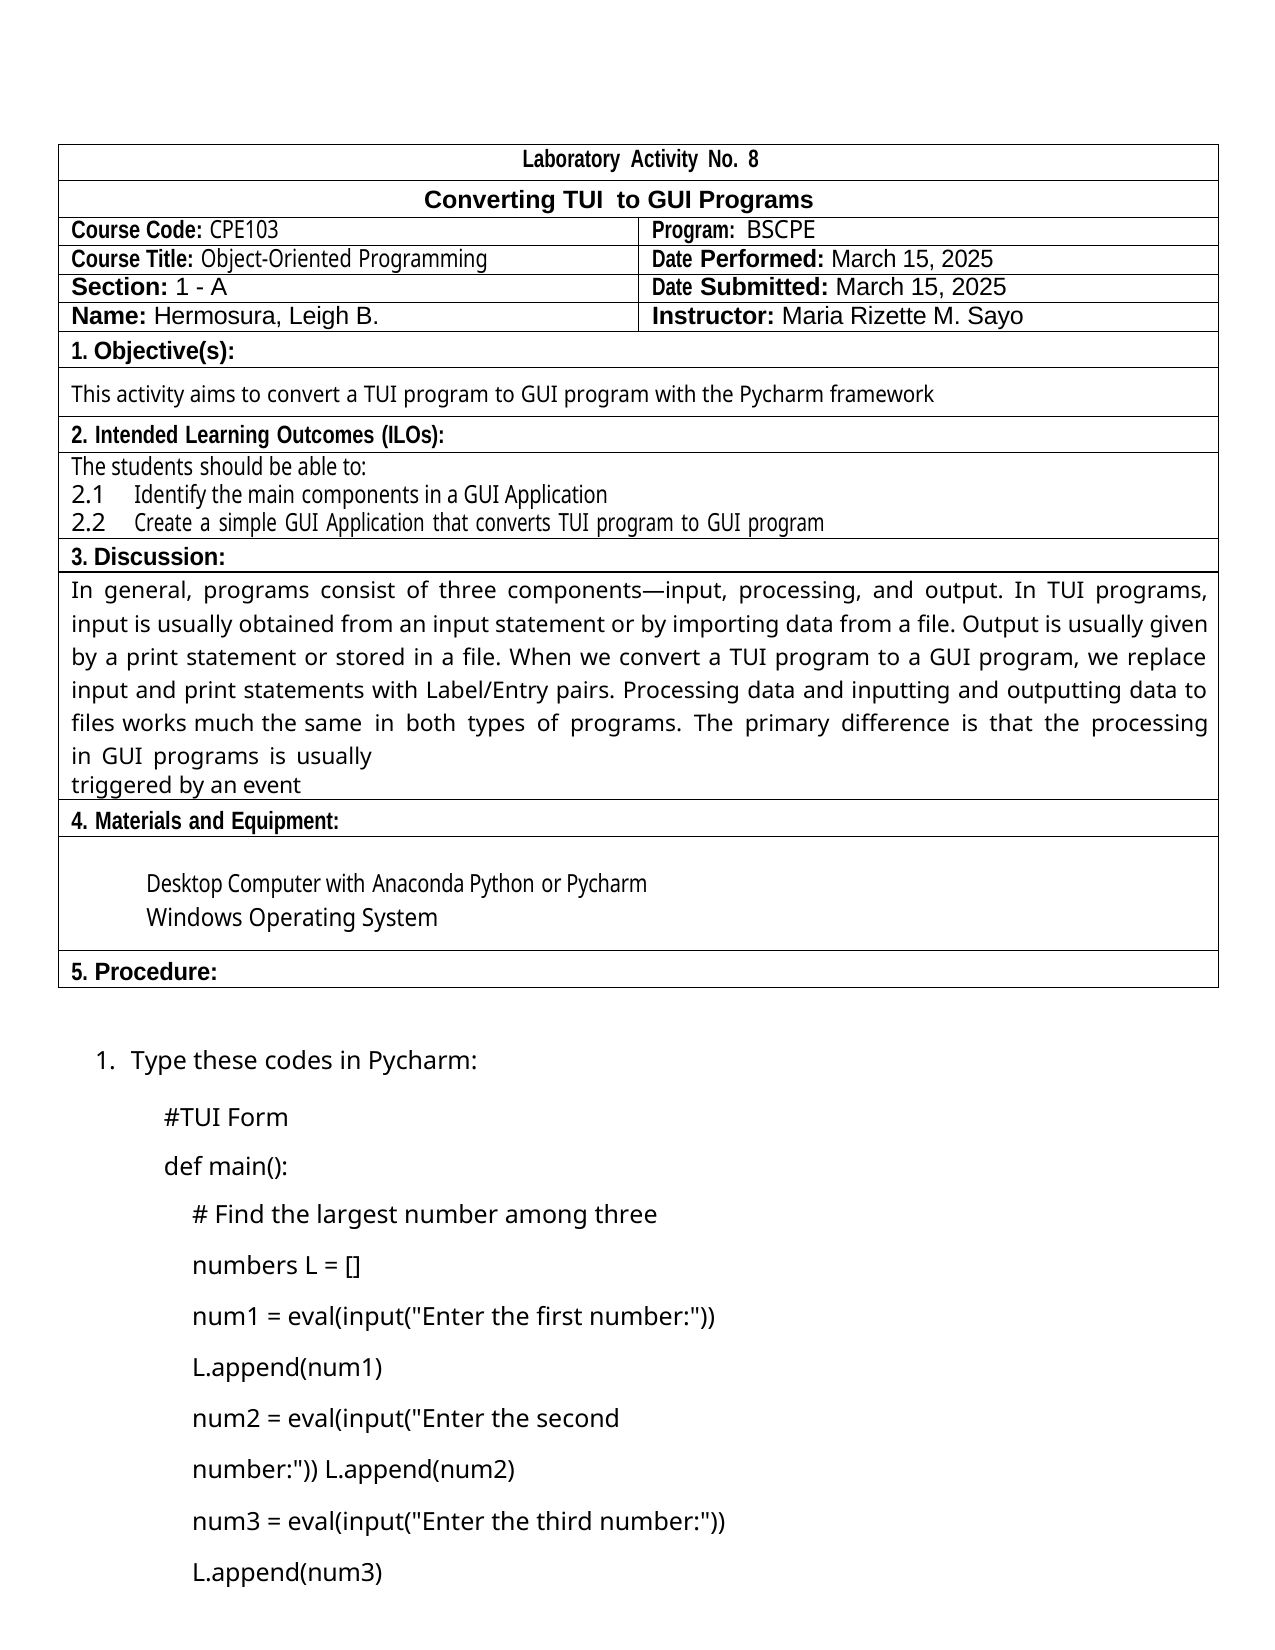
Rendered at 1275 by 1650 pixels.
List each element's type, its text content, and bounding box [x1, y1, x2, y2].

text # Find the largest number among three numbers L = [] [192, 1197, 735, 1282]
table_cell Program: BSCPE [639, 218, 1218, 245]
table_cell 5. Procedure: [59, 951, 1218, 987]
text 1. Type these codes in Pycharm: #TUI Form [95, 1019, 515, 1134]
table_cell Converting TUI to GUI Programs [59, 181, 1218, 217]
text def main(): [164, 1148, 1237, 1183]
text num3 = eval(input("Enter the third number:")) L.append(num3) [192, 1503, 735, 1588]
table_cell 1. Objective(s): [59, 332, 1218, 367]
table_cell Instructor: Maria Rizette M. Sayo [639, 303, 1218, 331]
text num1 = eval(input("Enter the first number:")) L.append(num1) [192, 1299, 735, 1384]
text num2 = eval(input("Enter the second number:")) L.append(num2) [192, 1401, 735, 1486]
table_cell Name: Hermosura, Leigh B. [59, 303, 638, 331]
table_cell This activity aims to convert a TUI program to GUI program with the Pycharm framework [59, 368, 1218, 416]
table_cell Course Code: CPE103 [59, 218, 638, 245]
table_cell The students should be able to: Identify the main components in a GUI Application Create a simple GUI Application that converts TUI program to GUI program [59, 453, 1218, 538]
table_cell 4. Materials and Equipment: [59, 800, 1218, 836]
table_cell In general, programs consist of three components—input, processing, and output. In TUI programs, input is usually obtained from an input statement or by importing data from a file. Output is usually given by a print statement or stored in a file. When we convert a TUI program to a GUI program, we replace input and print statements with Label/Entry pairs. Processing data and inputting and outputting data to files works much the same in both types of programs. The primary difference is that the processing in GUI programs is usually triggered by an event [59, 573, 1218, 799]
table_cell Course Title: Object-Oriented Programming [59, 246, 638, 273]
table_cell Date Submitted: March 15, 2025 [639, 275, 1218, 302]
table_header Laboratory Activity No. 8 [59, 145, 1218, 180]
table_cell 3. Discussion: [59, 539, 1218, 571]
table_cell 2. Intended Learning Outcomes (ILOs): [59, 417, 1218, 452]
table_cell Section: 1 - A [59, 275, 638, 302]
table_cell Desktop Computer with Anaconda Python or Pycharm Windows Operating System [59, 837, 1218, 950]
table_cell Date Performed: March 15, 2025 [639, 246, 1218, 273]
